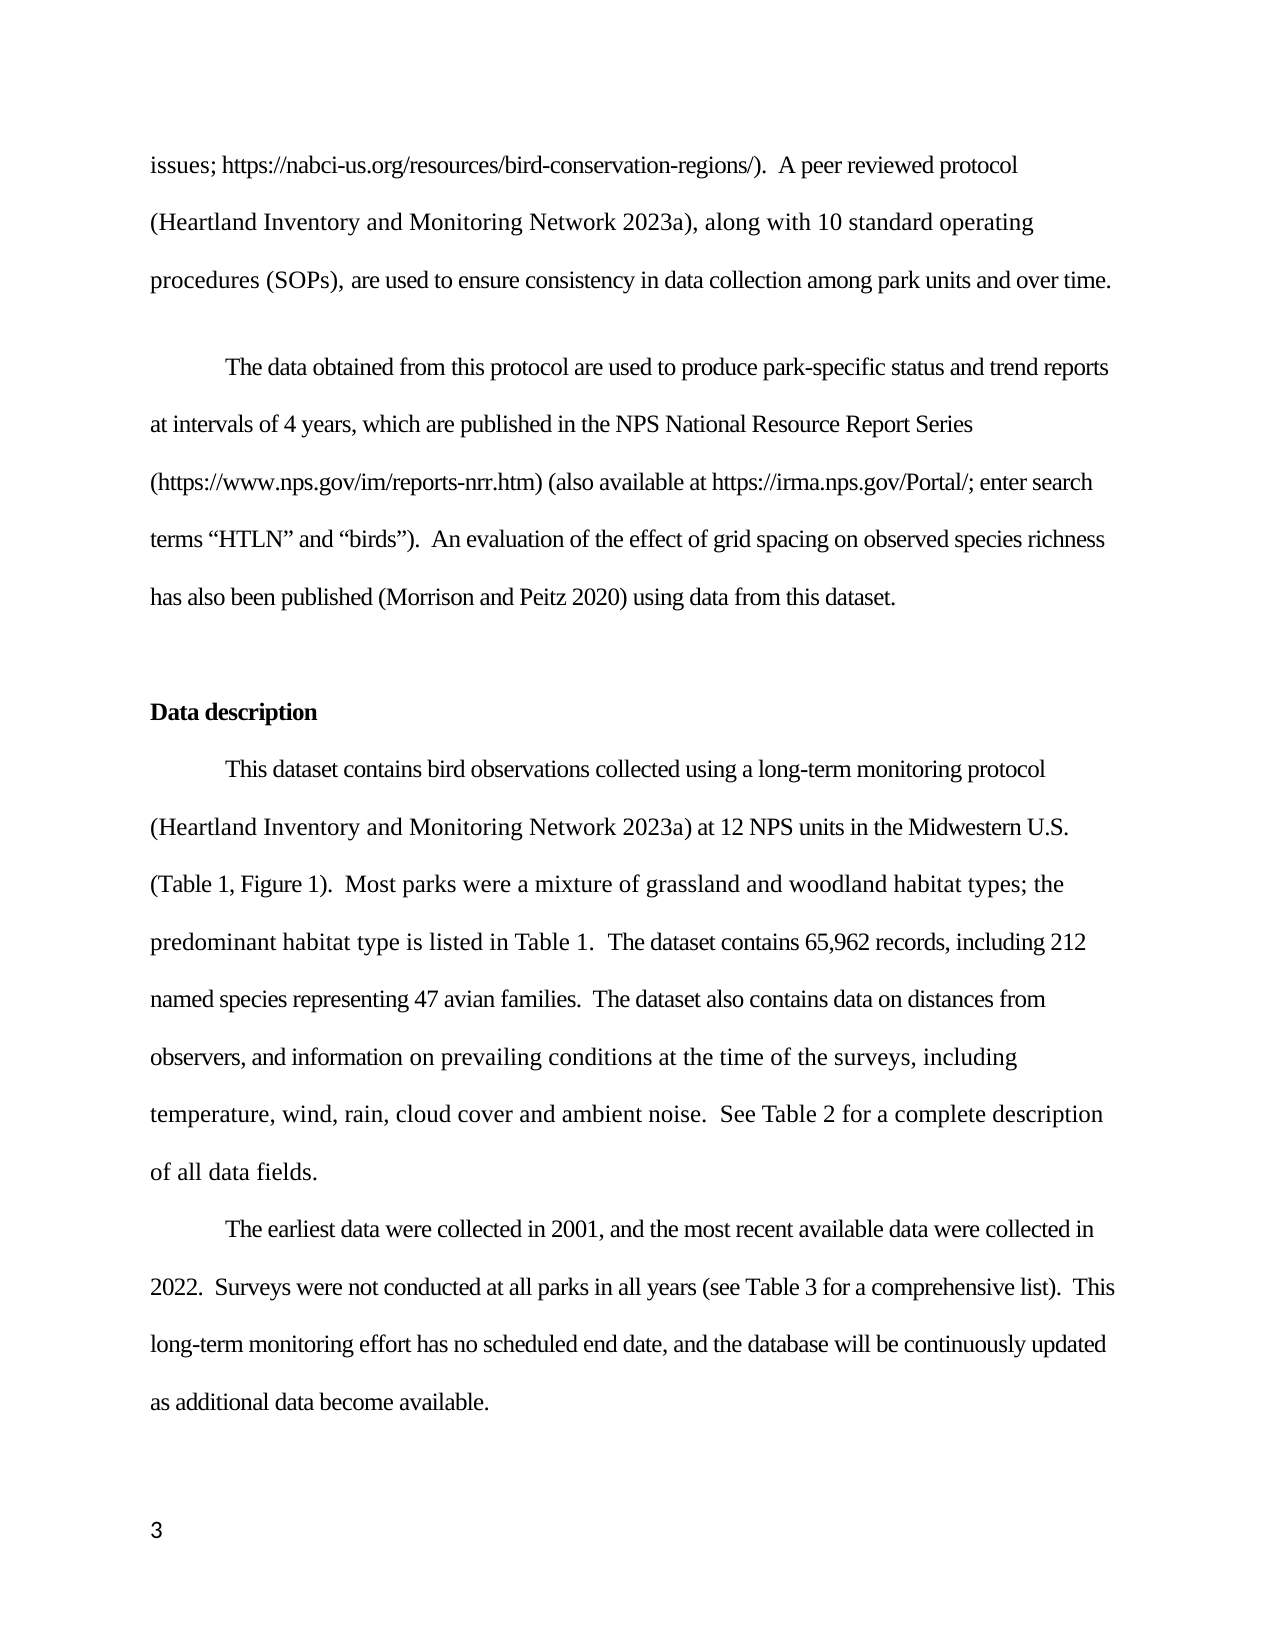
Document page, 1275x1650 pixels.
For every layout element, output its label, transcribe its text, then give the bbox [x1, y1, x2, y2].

text This dataset contains bird observations collected using a long-term monitoring protocol (Heartland Inventory and Monitoring Network 2023a) at 12 NPS units in the Midwestern U.S. (Table 1, Figure 1). Most parks were a mixture of grassland and woodland habitat types; the predominant habitat type is listed in Table 1. The dataset contains 65,962 records, including 212 named species representing 47 avian families. The dataset also contains data on distances from observers, and information on prevailing conditions at the time of the surveys, including temperature, wind, rain, cloud cover and ambient noise. See Table 2 for a complete description of all data fields. [150, 754, 1125, 1185]
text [150, 150, 1125, 294]
text The data obtained from this protocol are used to produce park-specific status and trend reports at intervals of 4 years, which are published in the NPS National Resource Report Series (https://www.nps.gov/im/reports-nrr.htm) (also available at https://irma.nps.gov/Portal/; enter search terms “HTLN” and “birds”). An evaluation of the effect of grid spacing on observed species richness has also been published (Morrison and Peitz 2020) using data from this dataset. [150, 352, 1125, 610]
text Data description [150, 697, 1125, 725]
text The earliest data were collected in 2001, and the most recent available data were collected in 2022. Surveys were not conducted at all parks in all years (see Table 3 for a comprehensive list). This long-term monitoring effort has no scheduled end date, and the database will be continuously updated as additional data become available. [150, 1214, 1125, 1415]
